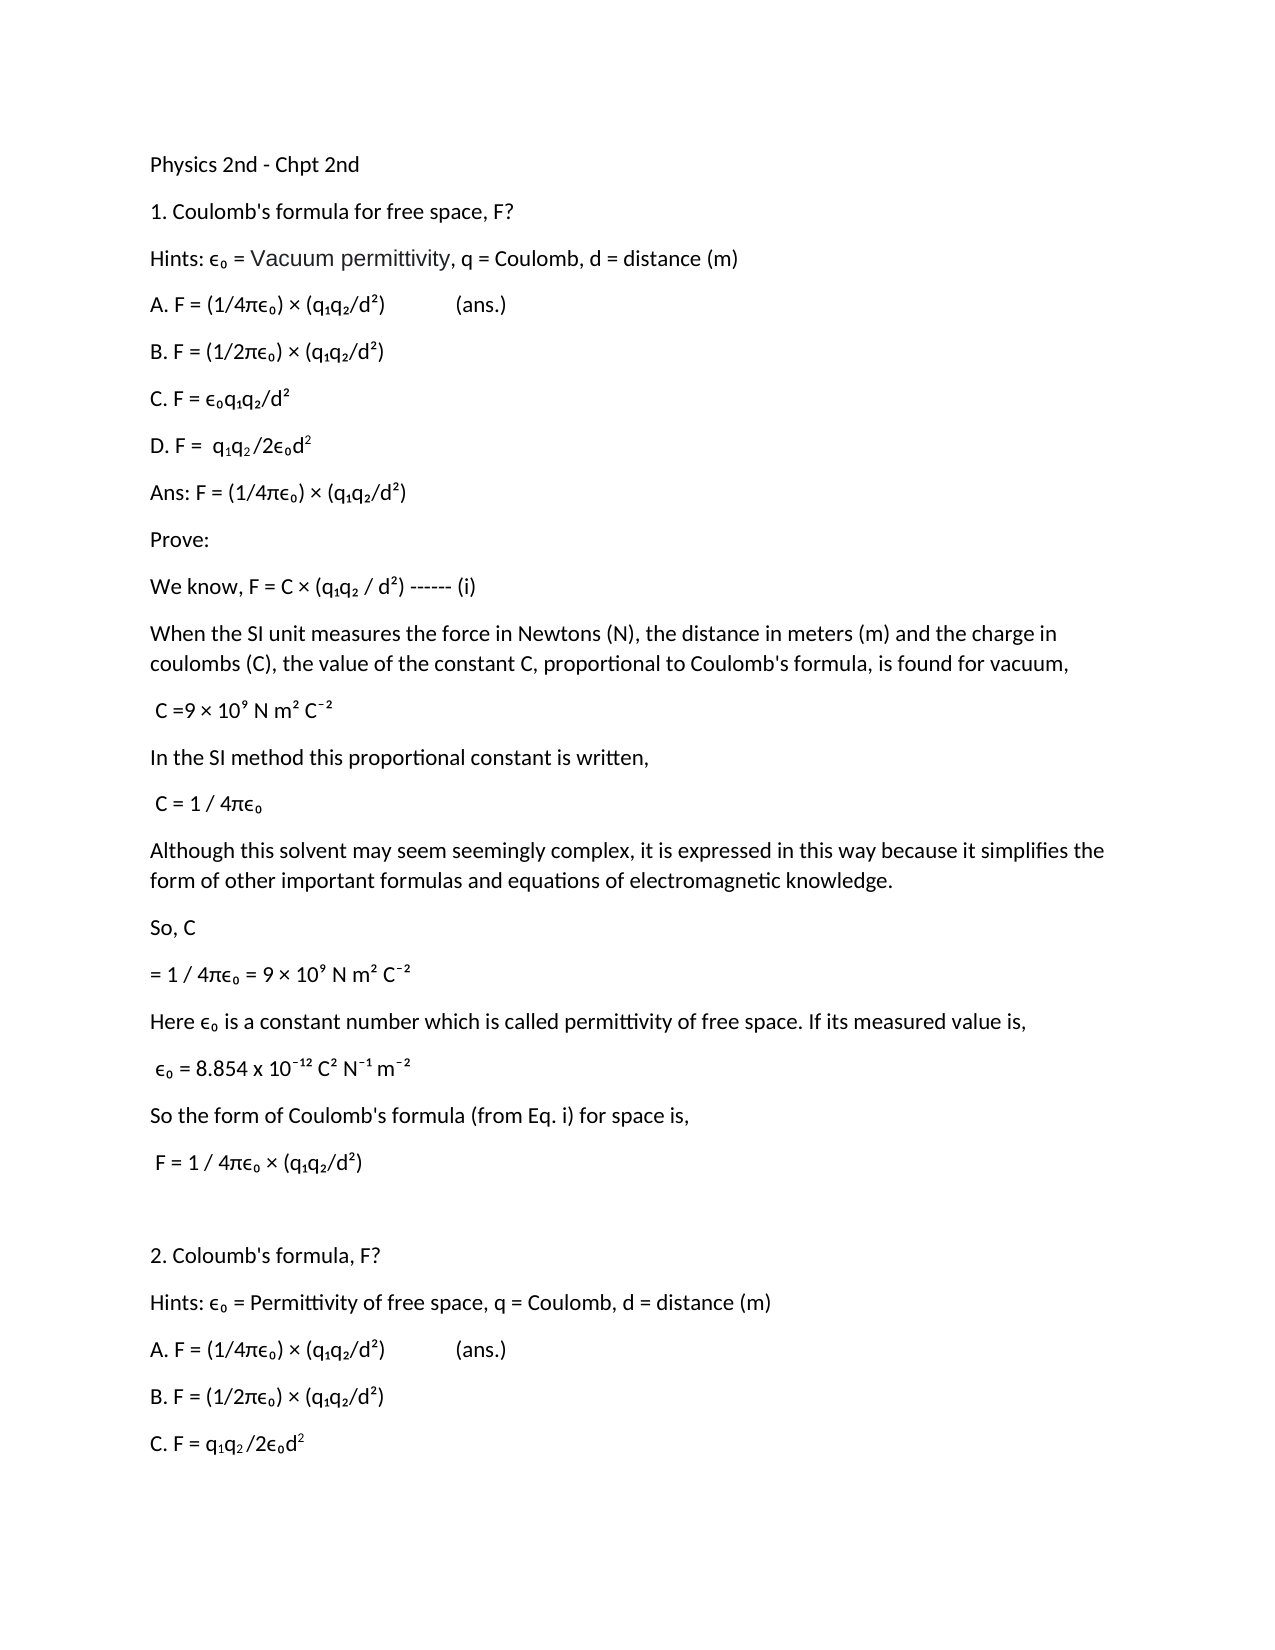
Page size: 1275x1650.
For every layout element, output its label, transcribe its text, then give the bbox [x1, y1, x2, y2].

text So, C [150, 913, 1125, 942]
text Physics 2nd - Chpt 2nd [150, 150, 1125, 178]
text So the form of Coulomb's formula (from Eq. i) for space is, [150, 1101, 1125, 1129]
text Prove: [150, 525, 1125, 553]
text F = 1 / 4πϵ₀ × (q₁q₂/d²) [150, 1148, 1125, 1176]
text D. F = q1q2 /2ϵ₀d2 [150, 431, 1125, 459]
text We know, F = C × (q₁q₂ / d²) ------ (i) [150, 572, 1125, 600]
text A. F = (1/4πϵ₀) × (q₁q₂/d²) (ans.) [150, 291, 1125, 319]
text When the SI unit measures the force in Newtons (N), the distance in meters (m) and the charge in coulombs (C), the value of the constant C, proportional to Coulomb's formula, is found for vacuum, [150, 619, 1125, 677]
text In the SI method this proportional constant is written, [150, 743, 1125, 771]
text A. F = (1/4πϵ₀) × (q₁q₂/d²) (ans.) [150, 1335, 1125, 1363]
text Although this solvent may seem seemingly complex, it is expressed in this way because it simplifies the form of other important formulas and equations of electromagnetic knowledge. [150, 836, 1125, 895]
text Here ϵ₀ is a constant number which is called permittivity of free space. If its measured value is, [150, 1007, 1125, 1035]
text Hints: ϵ₀ = Permittivity of free space, q = Coulomb, d = distance (m) [150, 1288, 1125, 1317]
text Hints: ϵ₀ = Vacuum permittivity, q = Coulomb, d = distance (m) [150, 244, 1125, 272]
text ϵ₀ = 8.854 x 10⁻¹² C² N⁻¹ m⁻² [150, 1054, 1125, 1082]
text C. F = q1q2 /2ϵ₀d2 [150, 1429, 1125, 1457]
text 2. Coloumb's formula, F? [150, 1242, 1125, 1270]
text B. F = (1/2πϵ₀) × (q₁q₂/d²) [150, 1382, 1125, 1410]
text = 1 / 4πϵ₀ = 9 × 10⁹ N m² C⁻² [150, 960, 1125, 988]
text C. F = ϵ₀q₁q₂/d² [150, 384, 1125, 412]
text Ans: F = (1/4πϵ₀) × (q₁q₂/d²) [150, 478, 1125, 506]
text B. F = (1/2πϵ₀) × (q₁q₂/d²) [150, 337, 1125, 366]
text 1. Coulomb's formula for free space, F? [150, 197, 1125, 225]
text C =9 × 10⁹ N m² C⁻² [150, 696, 1125, 724]
text C = 1 / 4πϵ₀ [150, 789, 1125, 818]
